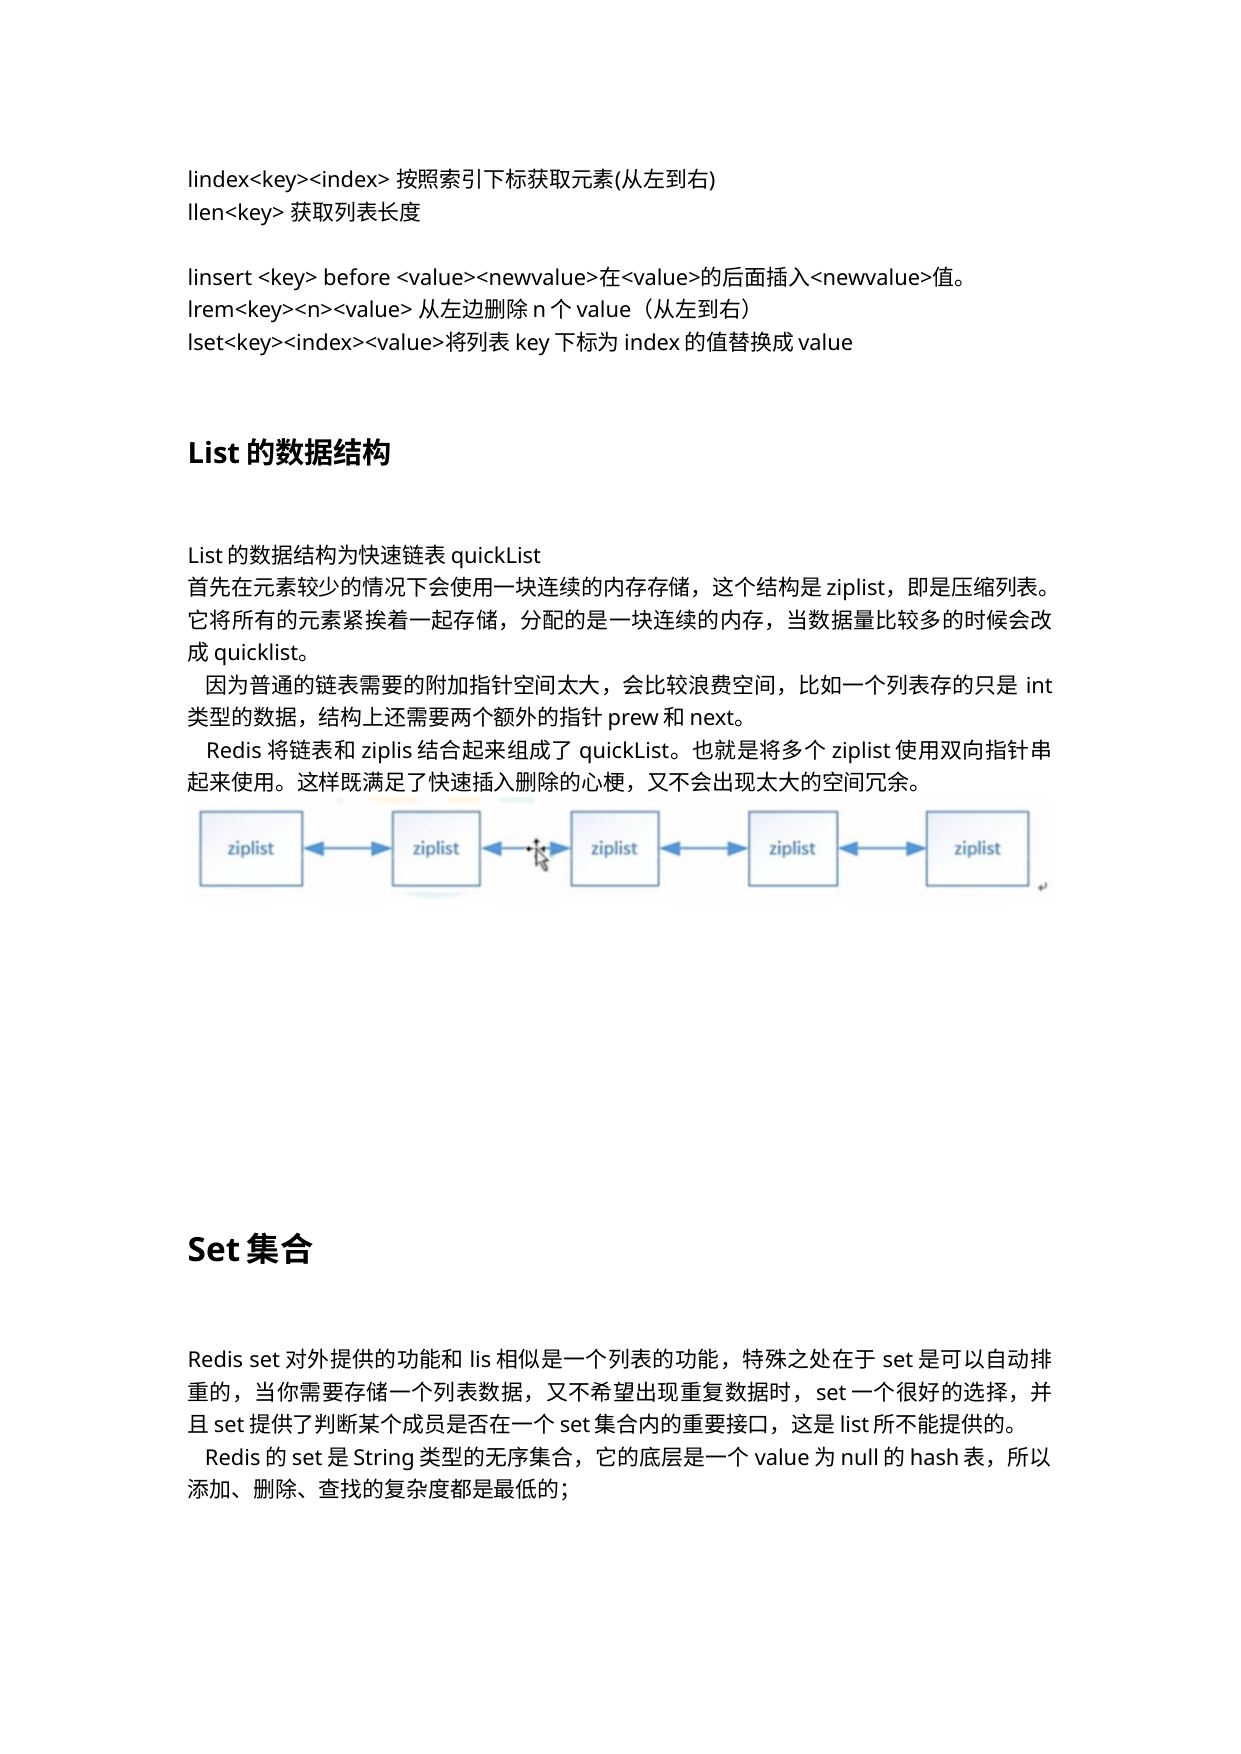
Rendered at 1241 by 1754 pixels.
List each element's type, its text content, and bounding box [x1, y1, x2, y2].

text lset<key><index><value>将列表key下标为index的值替换成value [187, 324, 1053, 357]
text linsert <key> before <value><newvalue>在<value>的后面插入<newvalue>值。 [187, 259, 1053, 292]
text Redis将链表和ziplis结合起来组成了quickList。也就是将多个ziplist使用双向指针串起来使用。这样既满足了快速插入删除的心梗，又不会出现太大的空间冗余。 [187, 732, 1053, 797]
subtitle Set集合 [187, 1214, 1053, 1279]
text llen<key> 获取列表长度 [187, 194, 1053, 227]
text lrem<key><n><value> 从左边删除n个value（从左到右） [187, 292, 1053, 324]
picture [187, 797, 1053, 903]
subtitle List的数据结构 [187, 419, 1053, 484]
text Redis set对外提供的功能和lis相似是一个列表的功能，特殊之处在于set是可以自动排重的，当你需要存储一个列表数据，又不希望出现重复数据时，set一个很好的选择，并且set提供了判断某个成员是否在一个set集合内的重要接口，这是list所不能提供的。 [187, 1342, 1053, 1439]
text 首先在元素较少的情况下会使用一块连续的内存存储，这个结构是ziplist，即是压缩列表。 [187, 570, 1053, 602]
text Redis的set是String类型的无序集合，它的底层是一个value为null的hash表，所以添加、删除、查找的复杂度都是最低的； [187, 1439, 1053, 1504]
text 它将所有的元素紧挨着一起存储，分配的是一块连续的内存，当数据量比较多的时候会改成quicklist。 [187, 602, 1053, 667]
text List的数据结构为快速链表quickList [187, 537, 1053, 570]
text lindex<key><index> 按照索引下标获取元素(从左到右) [187, 162, 1053, 194]
text 因为普通的链表需要的附加指针空间太大，会比较浪费空间，比如一个列表存的只是int类型的数据，结构上还需要两个额外的指针prew和next。 [187, 667, 1053, 732]
